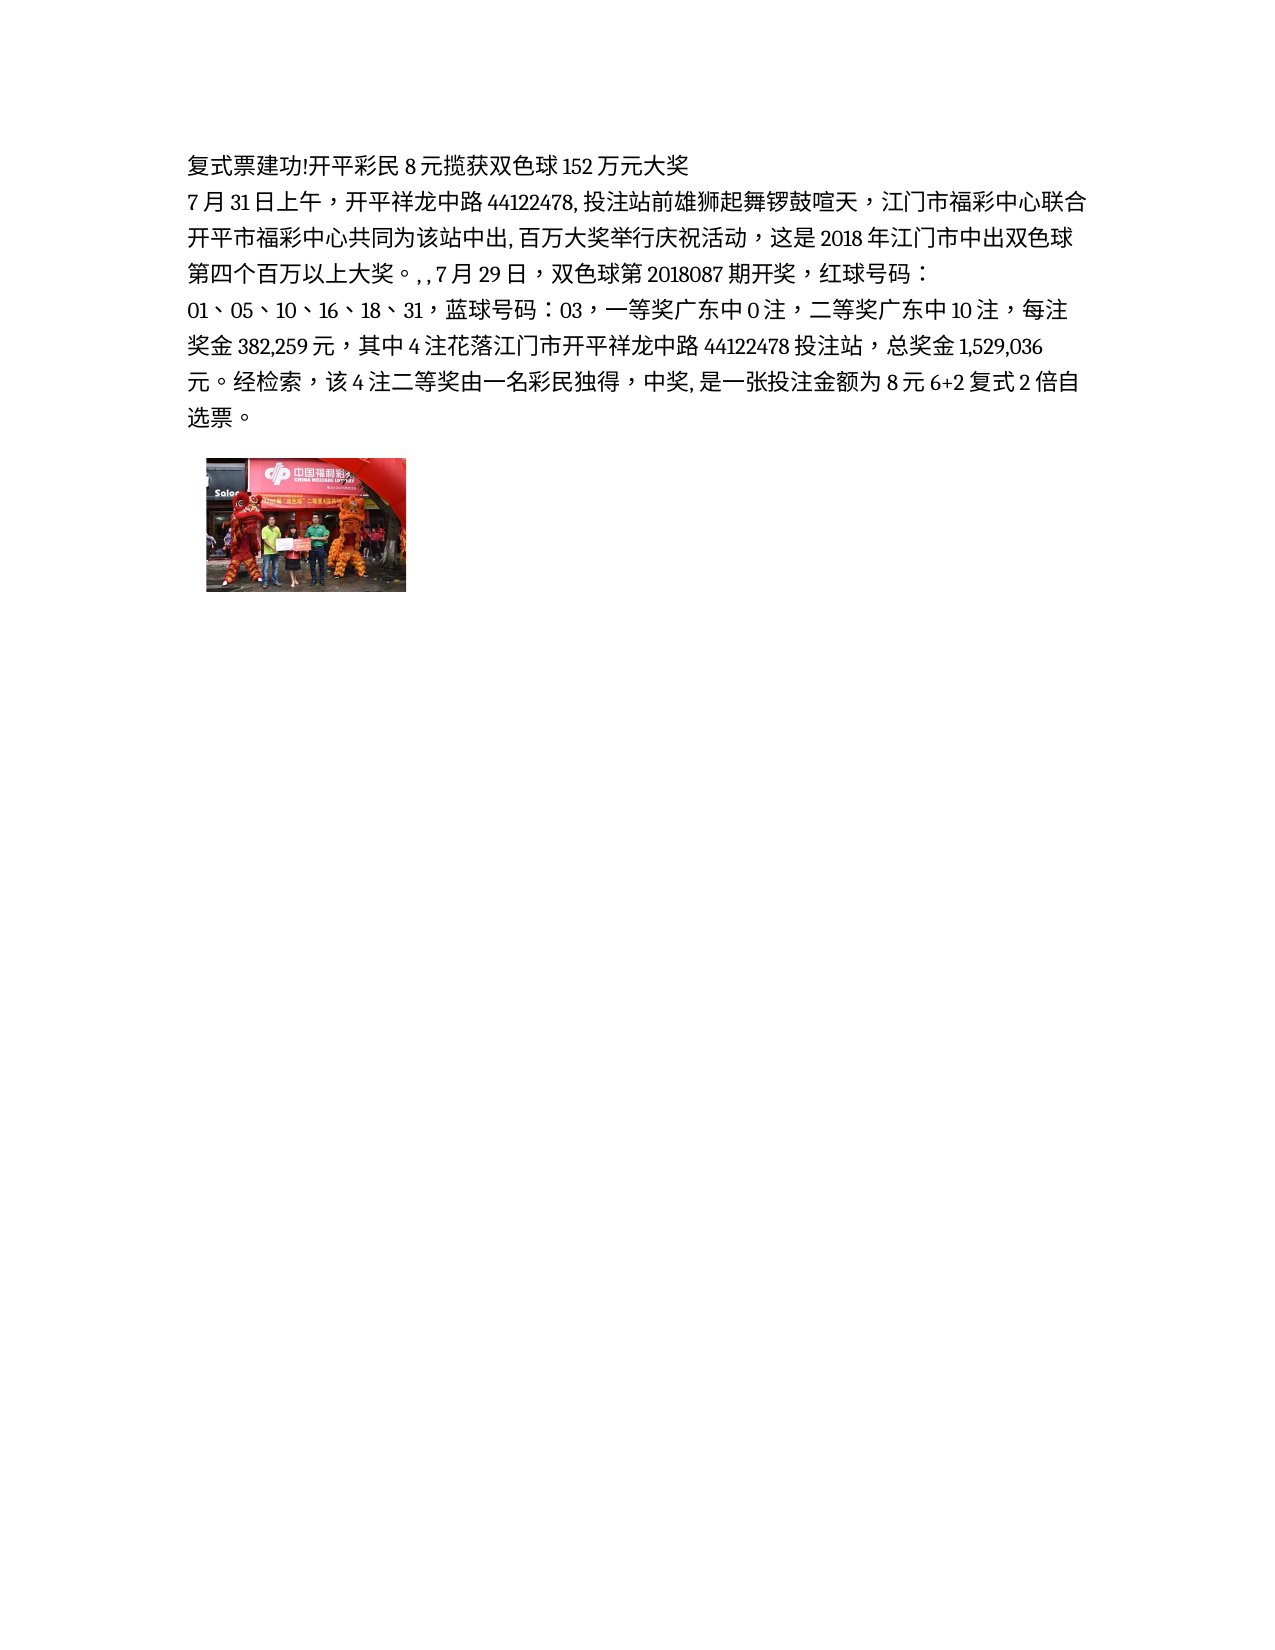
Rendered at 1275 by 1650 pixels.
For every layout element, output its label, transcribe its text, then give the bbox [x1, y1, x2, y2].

text 复式票建功!开平彩民8元揽获双色球152万元大奖 7月31日上午，开平祥龙中路44122478, 投注站前雄狮起舞锣鼓喧天，江门市福彩中心联合开平市福彩中心共同为该站中出, 百万大奖举行庆祝活动，这是2018年江门市中出双色球第四个百万以上大奖。, , 7月29日，双色球第2018087期开奖，红球号码：01、05、10、16、18、31，蓝球号码：03，一等奖广东中0注，二等奖广东中10注，每注奖金382,259元，其中4注花落江门市开平祥龙中路44122478投注站，总奖金1,529,036元。经检索，该4注二等奖由一名彩民独得，中奖, 是一张投注金额为8元6+2复式2倍自选票。 [187, 150, 1087, 433]
picture [206, 458, 407, 592]
